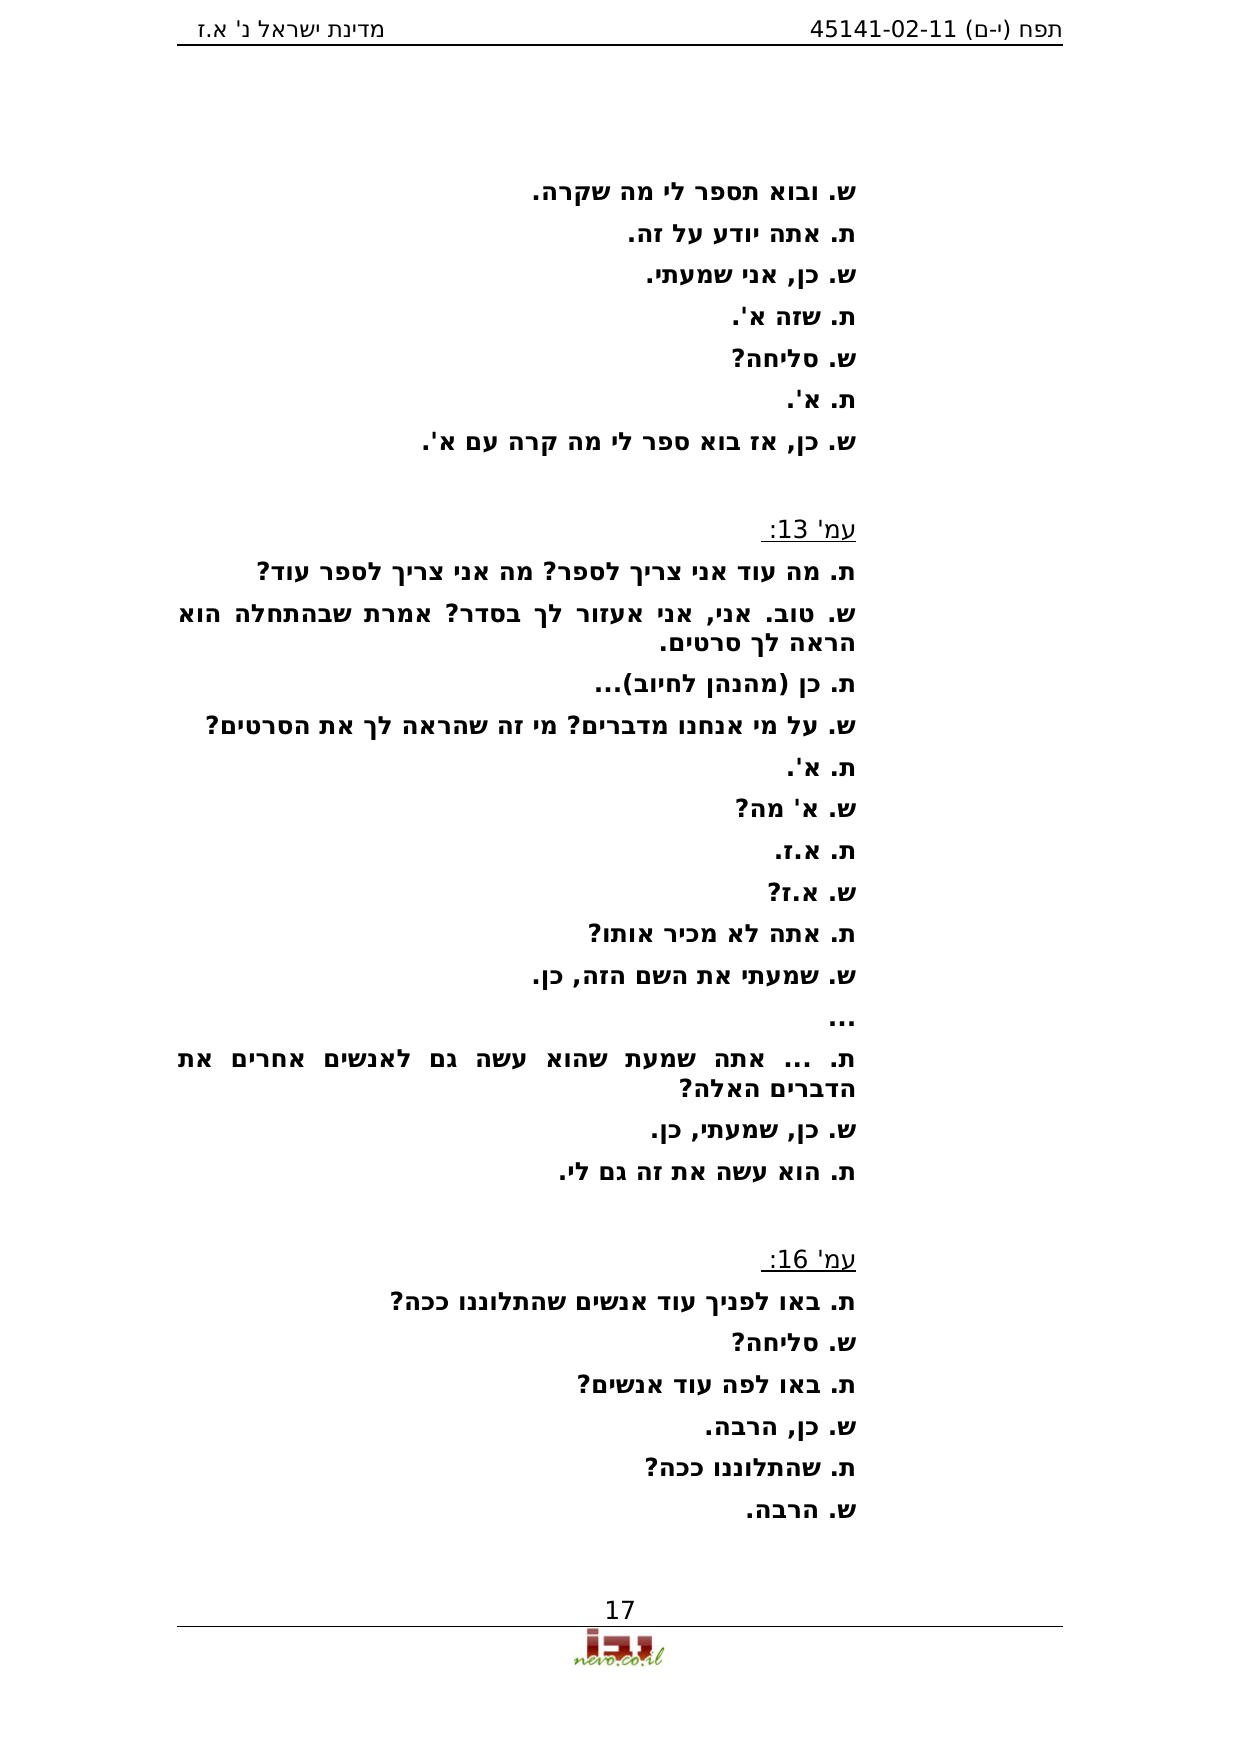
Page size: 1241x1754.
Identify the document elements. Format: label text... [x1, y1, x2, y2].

text ש. שמעתי את השם הזה, כן. [177, 961, 856, 990]
text ש. הרבה. [177, 1495, 856, 1524]
text ש. כן, אני שמעתי. [177, 261, 856, 290]
text עמ' 16: [177, 1245, 856, 1274]
text ת. שהתלוננו ככה? [177, 1454, 856, 1483]
text ת. הוא עשה את זה גם לי. [177, 1157, 856, 1186]
text ת. באו לפה עוד אנשים? [177, 1370, 856, 1399]
text עמ' 13: [177, 515, 856, 544]
text ש. על מי אנחנו מדברים? מי זה שהראה לך את הסרטים? [177, 711, 856, 740]
text ש. כן, אז בוא ספר לי מה קרה עם א'. [177, 427, 856, 456]
text ת. אתה יודע על זה. [177, 219, 856, 248]
text ... [177, 1003, 856, 1032]
text ת. מה עוד אני צריך לספר? מה אני צריך לספר עוד? [177, 557, 856, 586]
text ת. כן (מהנהן לחיוב)... [177, 669, 856, 699]
text ש. א.ז? [177, 878, 856, 907]
text ת. א.ז. [177, 836, 856, 865]
text ש. סליחה? [177, 1329, 856, 1358]
text ש. כן, שמעתי, כן. [177, 1115, 856, 1144]
text ש. כן, הרבה. [177, 1412, 856, 1441]
text ת. ... אתה שמעת שהוא עשה גם לאנשים אחרים את הדברים האלה? [177, 1044, 856, 1103]
text ת. אתה לא מכיר אותו? [177, 919, 856, 949]
text ש. סליחה? [177, 344, 856, 373]
text ת. שזה א'. [177, 302, 856, 331]
text ת. באו לפניך עוד אנשים שהתלוננו ככה? [177, 1287, 856, 1316]
picture [574, 1628, 666, 1667]
text ש. טוב. אני, אני אעזור לך בסדר? אמרת שבהתחלה הוא הראה לך סרטים. [177, 599, 856, 657]
text ת. א'. [177, 753, 856, 782]
text ת. א'. [177, 386, 856, 415]
text ש. א' מה? [177, 794, 856, 824]
text ש. ובוא תספר לי מה שקרה. [177, 177, 856, 206]
